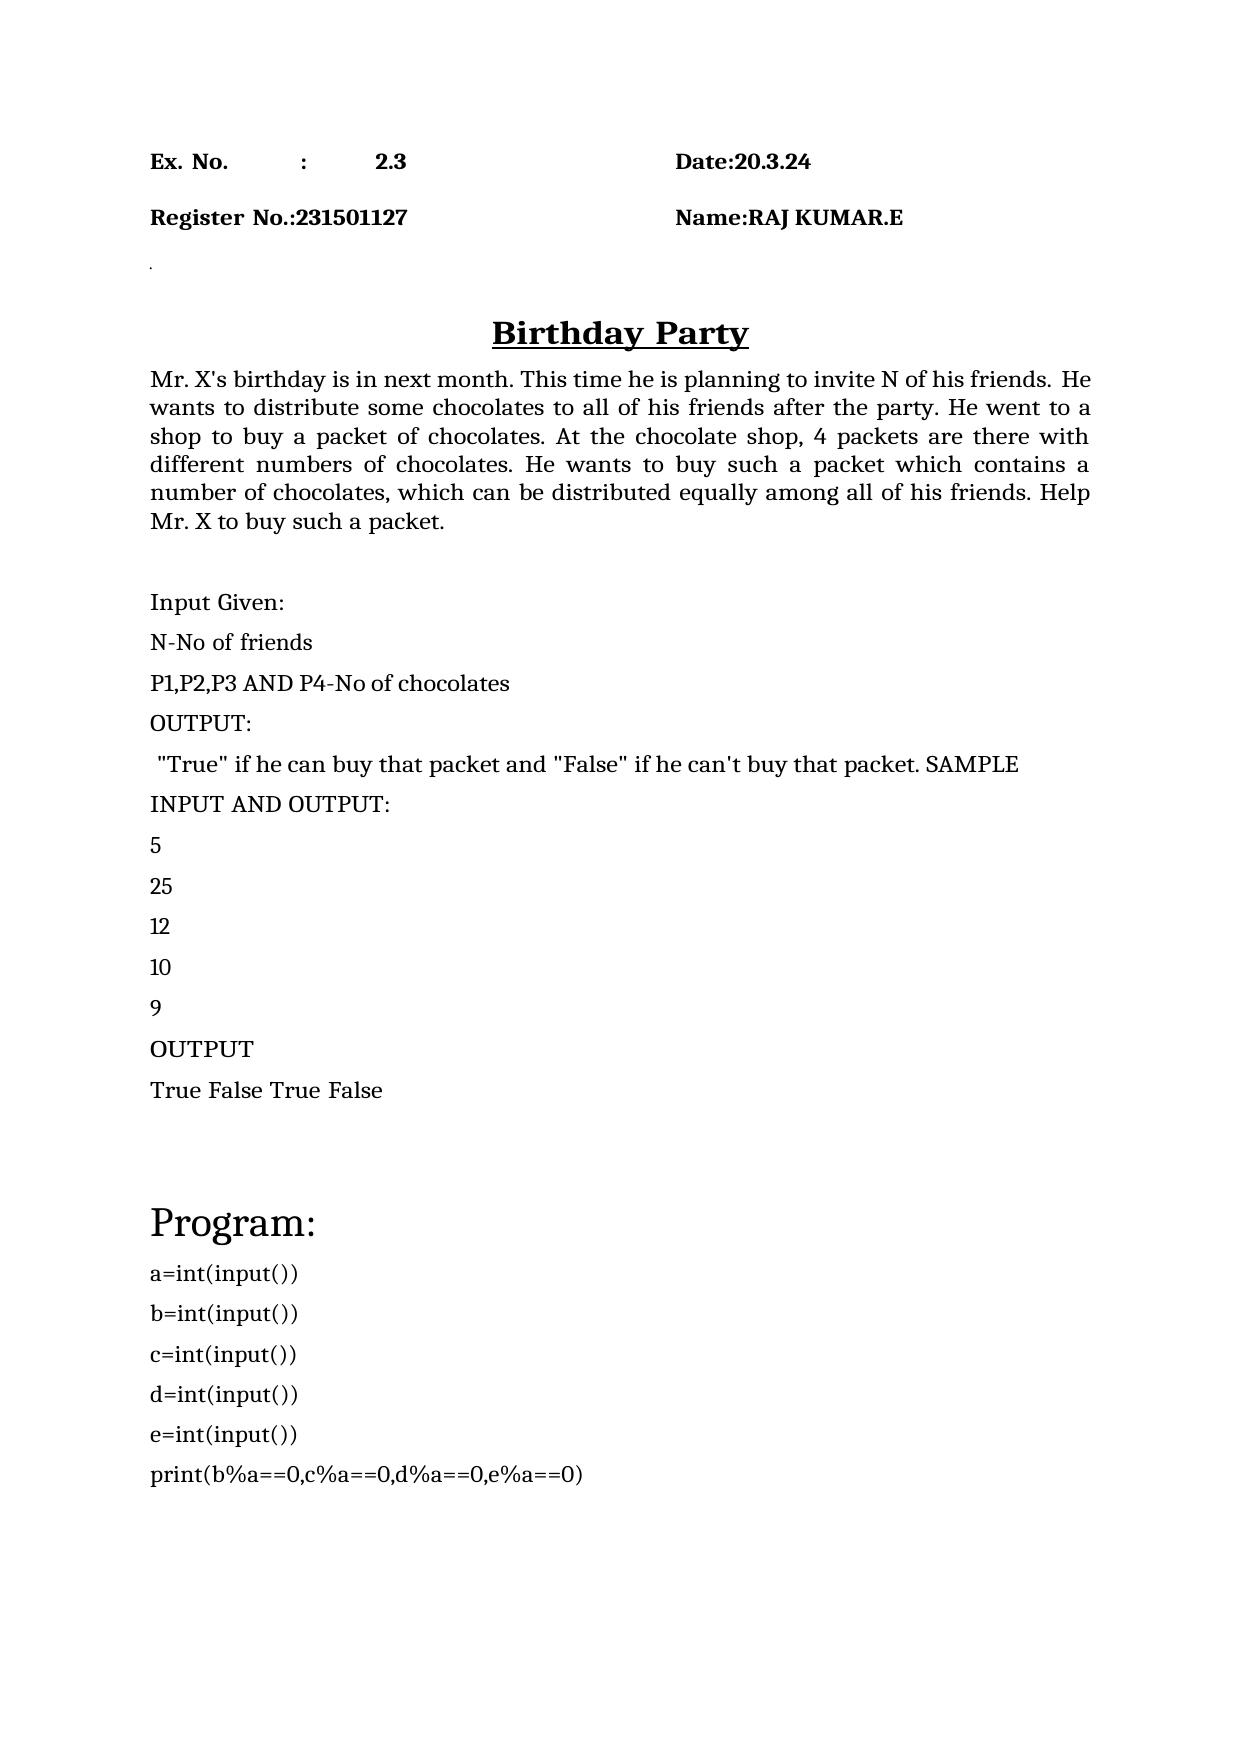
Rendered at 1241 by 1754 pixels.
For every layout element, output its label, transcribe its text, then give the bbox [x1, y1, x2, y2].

text 9 [150, 995, 1136, 1023]
text 10 [150, 954, 1136, 982]
text print(b%a==0,c%a==0,d%a==0,e%a==0) [150, 1461, 1136, 1489]
text OUTPUT [150, 1036, 1136, 1063]
text Register No.:231501127 Name:RAJ KUMAR.E [150, 204, 1136, 231]
text 25 [150, 873, 1136, 900]
text Input Given: [150, 589, 1136, 616]
text Mr. X's birthday is in next month. This time he is planning to invite N of his friends. He wants to distribute some chocolates to all of his friends after the party. He went to a shop to buy a packet of chocolates. At the chocolate shop, 4 packets are there with different numbers of chocolates. He wants to buy such a packet which contains a number of chocolates, which can be distributed equally among all of his friends. Help Mr. X to buy such a packet. [150, 366, 1091, 535]
text 5 [150, 832, 1136, 859]
text a=int(input()) b=int(input()) c=int(input()) d=int(input()) e=int(input()) [150, 1260, 302, 1448]
subtitle Program: [150, 1199, 1136, 1247]
text Ex. No. : 2.3 Date:20.3.24 [150, 149, 1136, 175]
subtitle Birthday Party [296, 314, 945, 353]
text P1,P2,P3 AND P4-No of chocolates OUTPUT: [150, 670, 537, 738]
text 12 [150, 913, 1136, 941]
text True False True False [150, 1077, 1136, 1104]
text N-No of friends [150, 629, 1136, 657]
text "True" if he can buy that packet and "False" if he can't buy that packet. SAMPLE INPUT AND OUTPUT: [150, 751, 1036, 819]
